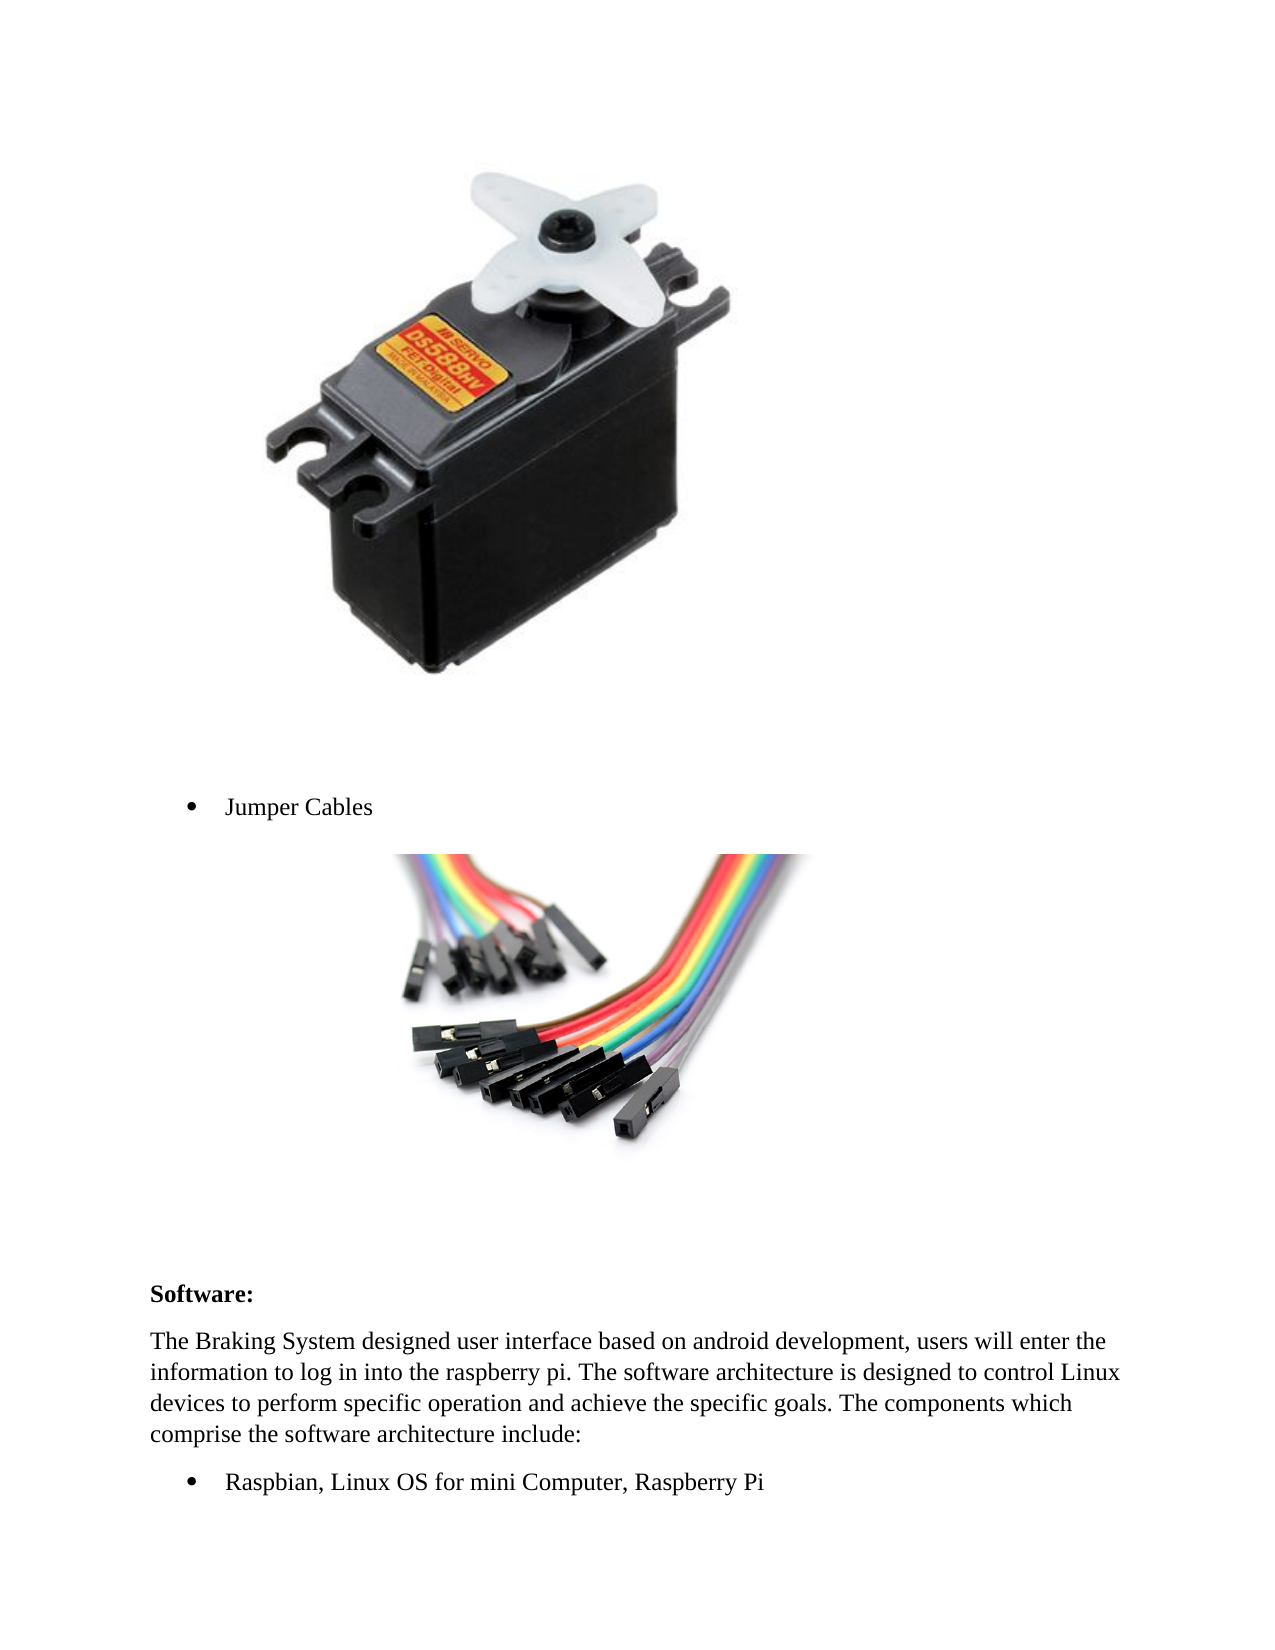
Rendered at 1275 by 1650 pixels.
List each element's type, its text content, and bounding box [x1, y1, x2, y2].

picture [225, 150, 772, 697]
list Jumper Cables [187, 792, 1125, 821]
list Raspbian, Linux OS for mini Computer, Raspberry Pi [187, 1467, 1125, 1496]
picture [225, 854, 886, 1213]
text Software: [150, 1279, 1125, 1307]
text The Braking System designed user interface based on android development, users will enter the information to log in into the raspberry pi. The software architecture is designed to control Linux devices to perform specific operation and achieve the specific goals. The components which comprise the software architecture include: [150, 1326, 1125, 1448]
